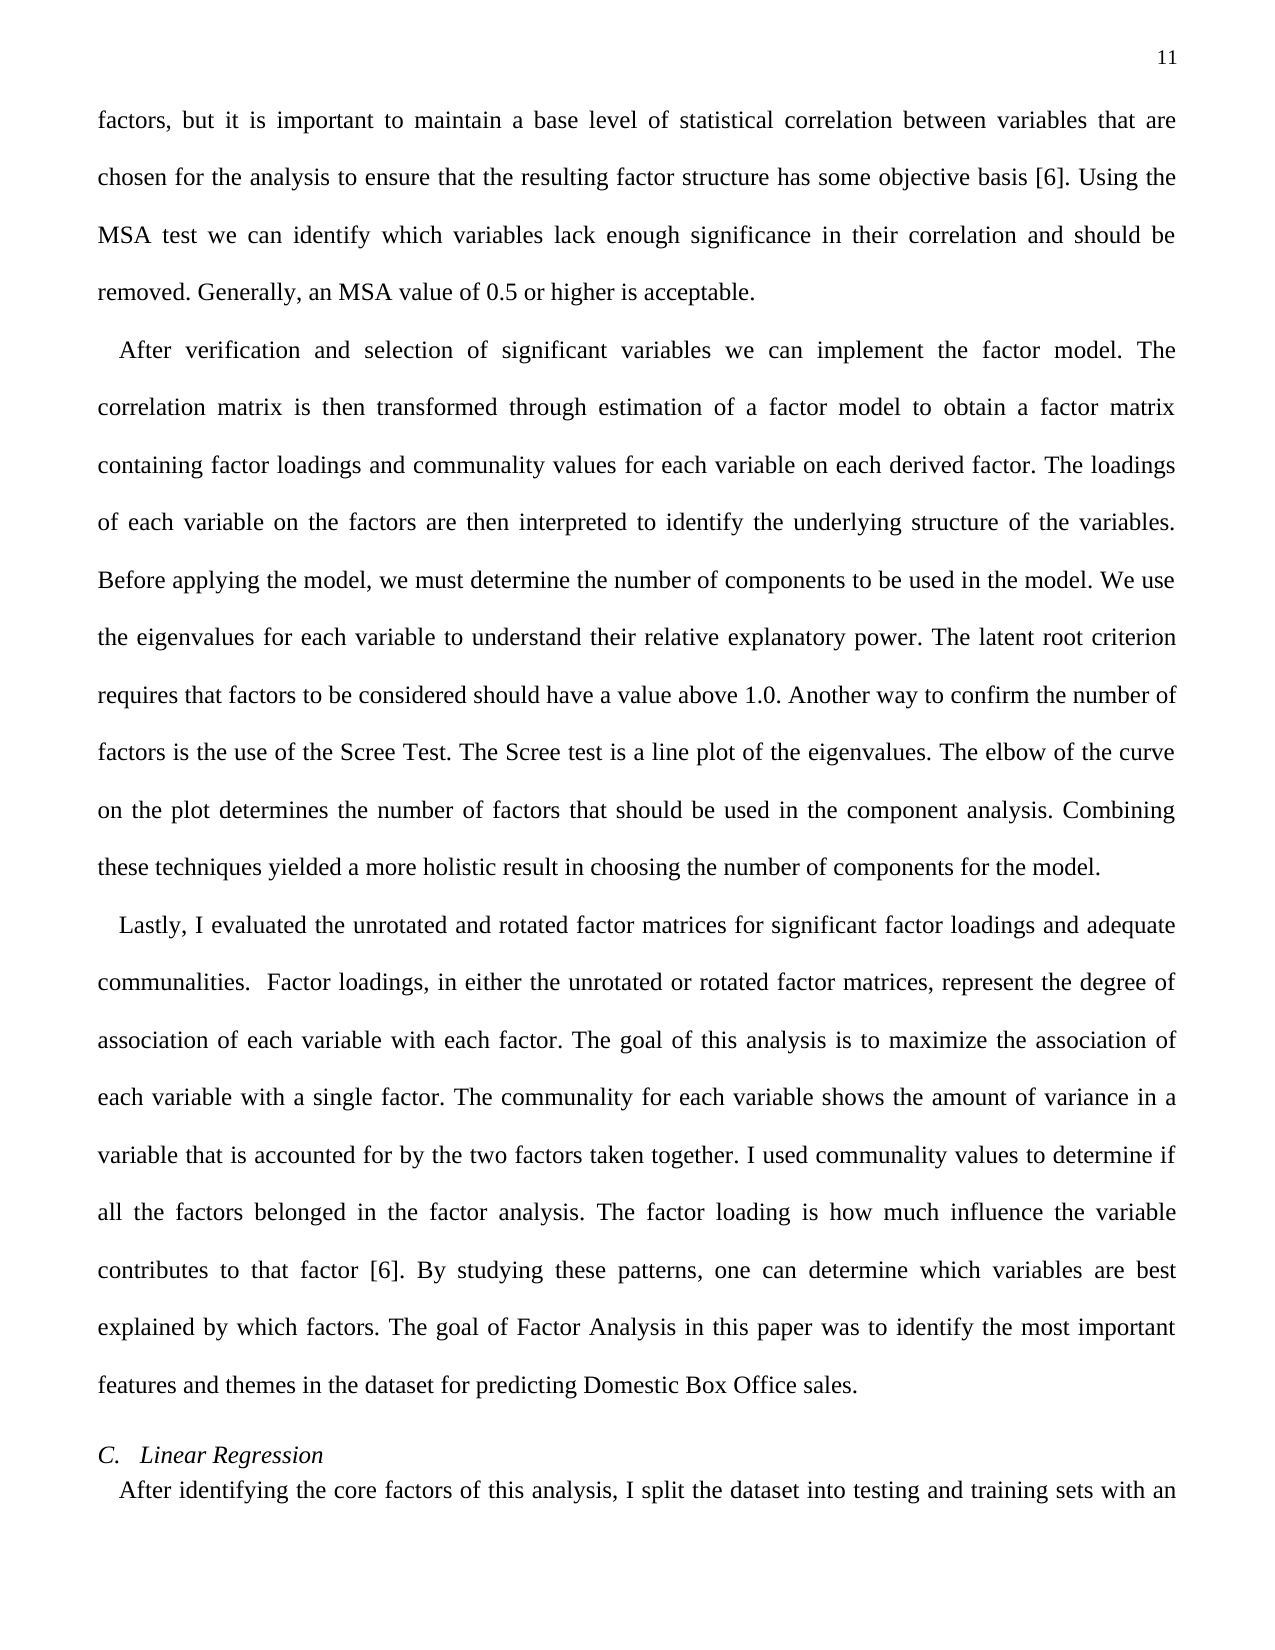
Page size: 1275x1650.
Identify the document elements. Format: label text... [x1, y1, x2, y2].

text After verification and selection of significant variables we can implement the factor model. The correlation matrix is then transformed through estimation of a factor model to obtain a factor matrix containing factor loadings and communality values for each variable on each derived factor. The loadings of each variable on the factors are then interpreted to identify the underlying structure of the variables. Before applying the model, we must determine the number of components to be used in the model. We use the eigenvalues for each variable to understand their relative explanatory power. The latent root criterion requires that factors to be considered should have a value above 1.0. Another way to confirm the number of factors is the use of the Scree Test. The Scree test is a line plot of the eigenvalues. The elbow of the curve on the plot determines the number of factors that should be used in the component analysis. Combining these techniques yielded a more holistic result in choosing the number of components for the model. [97, 335, 1177, 881]
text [97, 1475, 1177, 1504]
subtitle Linear Regression [97, 1440, 1177, 1469]
text Lastly, I evaluated the unrotated and rotated factor matrices for significant factor loadings and adequate communalities. Factor loadings, in either the unrotated or rotated factor matrices, represent the degree of association of each variable with each factor. The goal of this analysis is to maximize the association of each variable with a single factor. The communality for each variable shows the amount of variance in a variable that is accounted for by the two factors taken together. I used communality values to determine if all the factors belonged in the factor analysis. The factor loading is how much influence the variable contributes to that factor [6]. By studying these patterns, one can determine which variables are best explained by which factors. The goal of Factor Analysis in this paper was to identify the most important features and themes in the dataset for predicting Domestic Box Office sales. [97, 910, 1177, 1399]
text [97, 105, 1177, 306]
